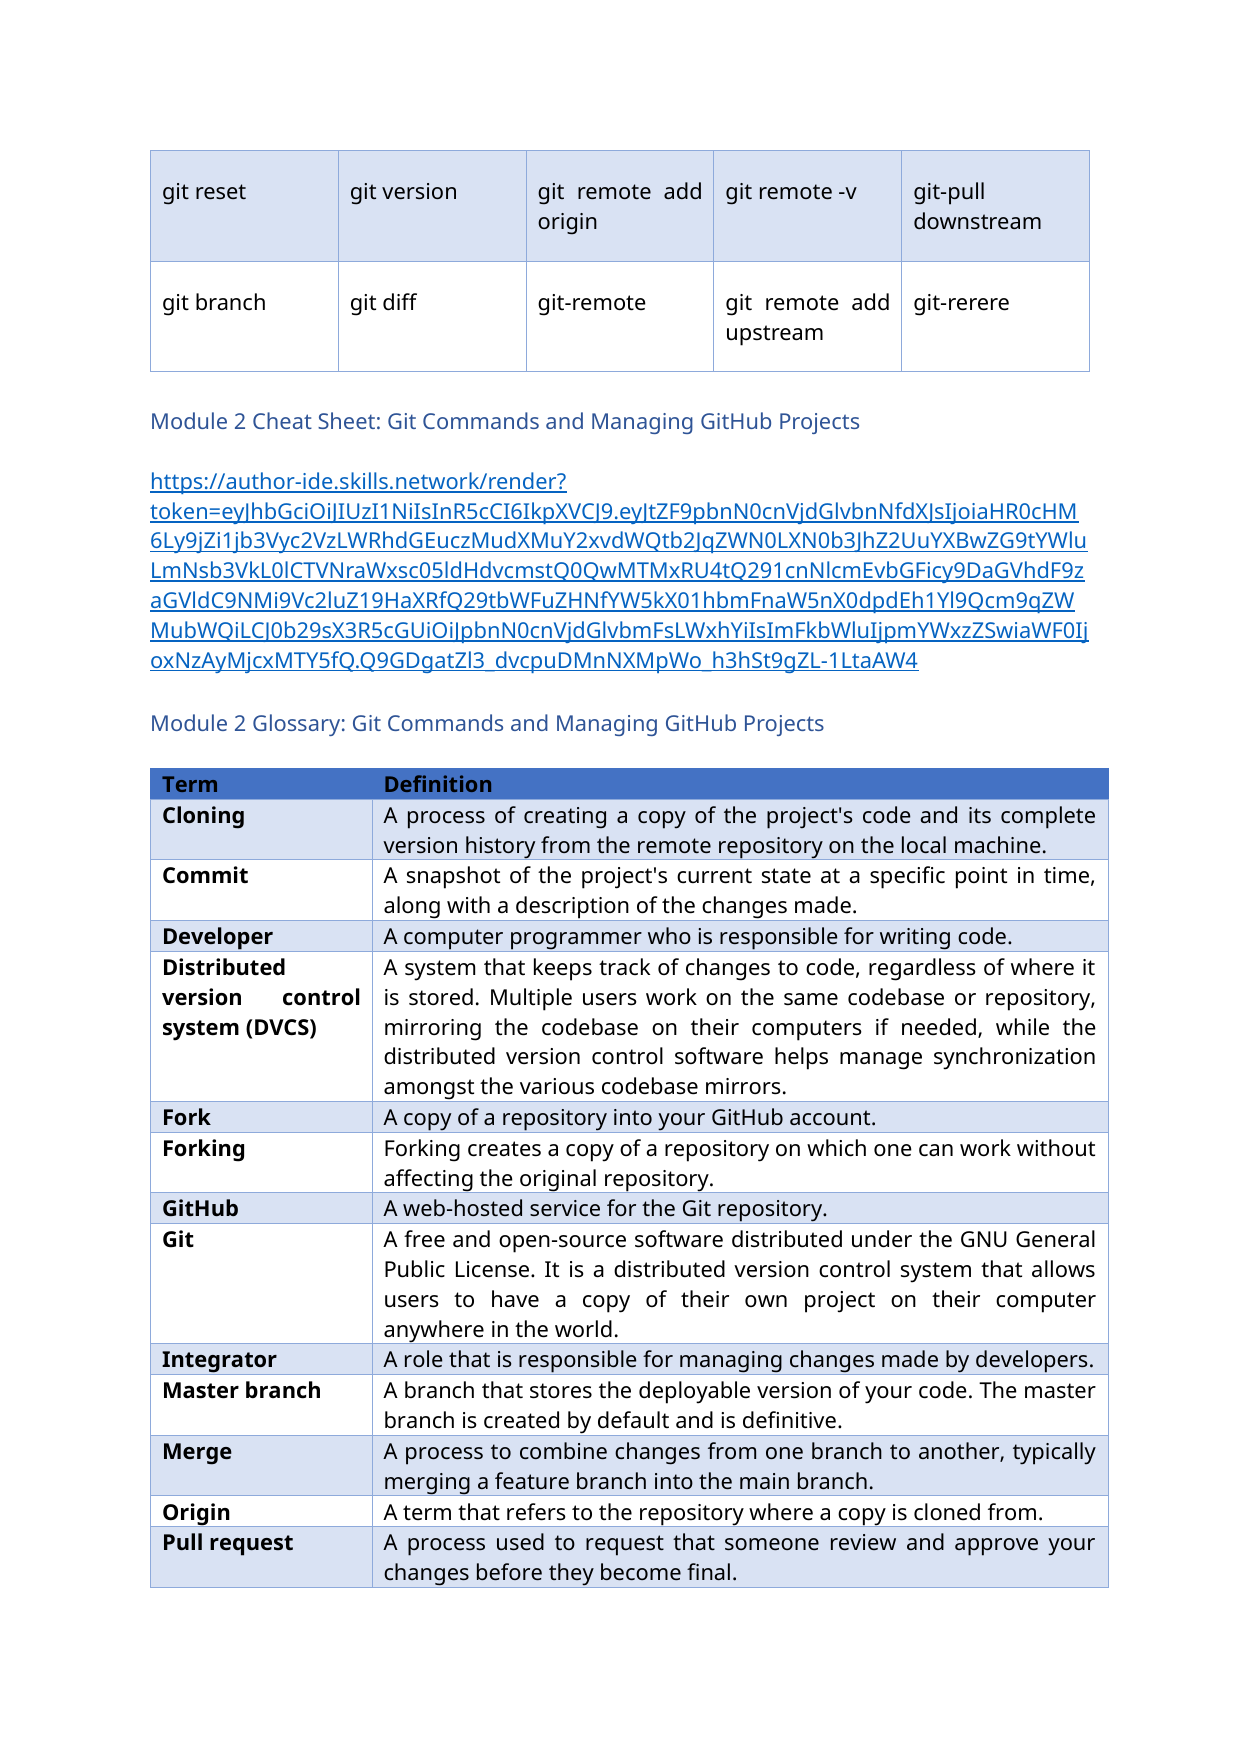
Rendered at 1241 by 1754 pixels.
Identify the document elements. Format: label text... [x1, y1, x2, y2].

table_cell git remote -v [714, 151, 901, 261]
table_cell A process to combine changes from one branch to another, typically merging a feature branch into the main branch. [373, 1436, 1108, 1495]
table_cell git reset [151, 151, 338, 261]
table_cell Distributed version control system (DVCS) [151, 952, 372, 1101]
table_cell Integrator [151, 1344, 372, 1374]
table_header Term [151, 769, 372, 799]
table_cell git diff [339, 262, 526, 371]
table_cell GitHub [151, 1193, 372, 1223]
table_cell A process used to request that someone review and approve your changes before they become final. [373, 1527, 1108, 1587]
table_cell A process of creating a copy of the project's code and its complete version history from the remote repository on the local machine. [373, 800, 1108, 859]
table_cell Master branch [151, 1375, 372, 1435]
table_header Definition [373, 769, 1108, 799]
table_cell git-remote [527, 262, 713, 371]
table_cell Forking [151, 1133, 372, 1192]
table_cell Git [151, 1224, 372, 1343]
table_cell git branch [151, 262, 338, 371]
table_cell A computer programmer who is responsible for writing code. [373, 921, 1108, 951]
table_cell A system that keeps track of changes to code, regardless of where it is stored. Multiple users work on the same codebase or repository, mirroring the codebase on their computers if needed, while the distributed version control software helps manage synchronization amongst the various codebase mirrors. [373, 952, 1108, 1101]
table_cell A branch that stores the deployable version of your code. The master branch is created by default and is definitive. [373, 1375, 1108, 1435]
table_cell Commit [151, 860, 372, 920]
subtitle Module 2 Glossary: Git Commands and Managing GitHub Projects [150, 708, 1090, 738]
table_cell git-rerere [902, 262, 1089, 371]
table_cell A copy of a repository into your GitHub account. [373, 1102, 1108, 1132]
table_cell Forking creates a copy of a repository on which one can work without affecting the original repository. [373, 1133, 1108, 1192]
table_cell A term that refers to the repository where a copy is cloned from. [373, 1496, 1108, 1526]
table_cell A role that is responsible for managing changes made by developers. [373, 1344, 1108, 1374]
table_cell Merge [151, 1436, 372, 1495]
table_cell git remote add upstream [714, 262, 901, 371]
table_cell git version [339, 151, 526, 261]
table_cell Developer [151, 921, 372, 951]
table_cell A snapshot of the project's current state at a specific point in time, along with a description of the changes made. [373, 860, 1108, 920]
table_cell A web-hosted service for the Git repository. [373, 1193, 1108, 1223]
table_cell git remote add origin [527, 151, 713, 261]
table_cell git-pull downstream [902, 151, 1089, 261]
table_cell A free and open-source software distributed under the GNU General Public License. It is a distributed version control system that allows users to have a copy of their own project on their computer anywhere in the world. [373, 1224, 1108, 1343]
text https://author-ide.skills.network/render?token=eyJhbGciOiJIUzI1NiIsInR5cCI6IkpXVCJ9.eyJtZF9pbnN0cnVjdGlvbnNfdXJsIjoiaHR0cHM6Ly9jZi1jb3Vyc2VzLWRhdGEuczMudXMuY2xvdWQtb2JqZWN0LXN0b3JhZ2UuYXBwZG9tYWluLmNsb3VkL0lCTVNraWxsc05ldHdvcmstQ0QwMTMxRU4tQ291cnNlcmEvbGFicy9DaGVhdF9zaGVldC9NMi9Vc2luZ19HaXRfQ29tbWFuZHNfYW5kX01hbmFnaW5nX0dpdEh1Yl9Qcm9qZWMubWQiLCJ0b29sX3R5cGUiOiJpbnN0cnVjdGlvbmFsLWxhYiIsImFkbWluIjpmYWxzZSwiaWF0IjoxNzAyMjcxMTY5fQ.Q9GDgatZl3_dvcpuDMnNXMpWo_h3hSt9gZL-1LtaAW4 [150, 466, 1090, 674]
table_cell Pull request [151, 1527, 372, 1587]
table_cell Cloning [151, 800, 372, 859]
table_cell Fork [151, 1102, 372, 1132]
table_cell Origin [151, 1496, 372, 1526]
subtitle Module 2 Cheat Sheet: Git Commands and Managing GitHub Projects [150, 406, 1090, 436]
